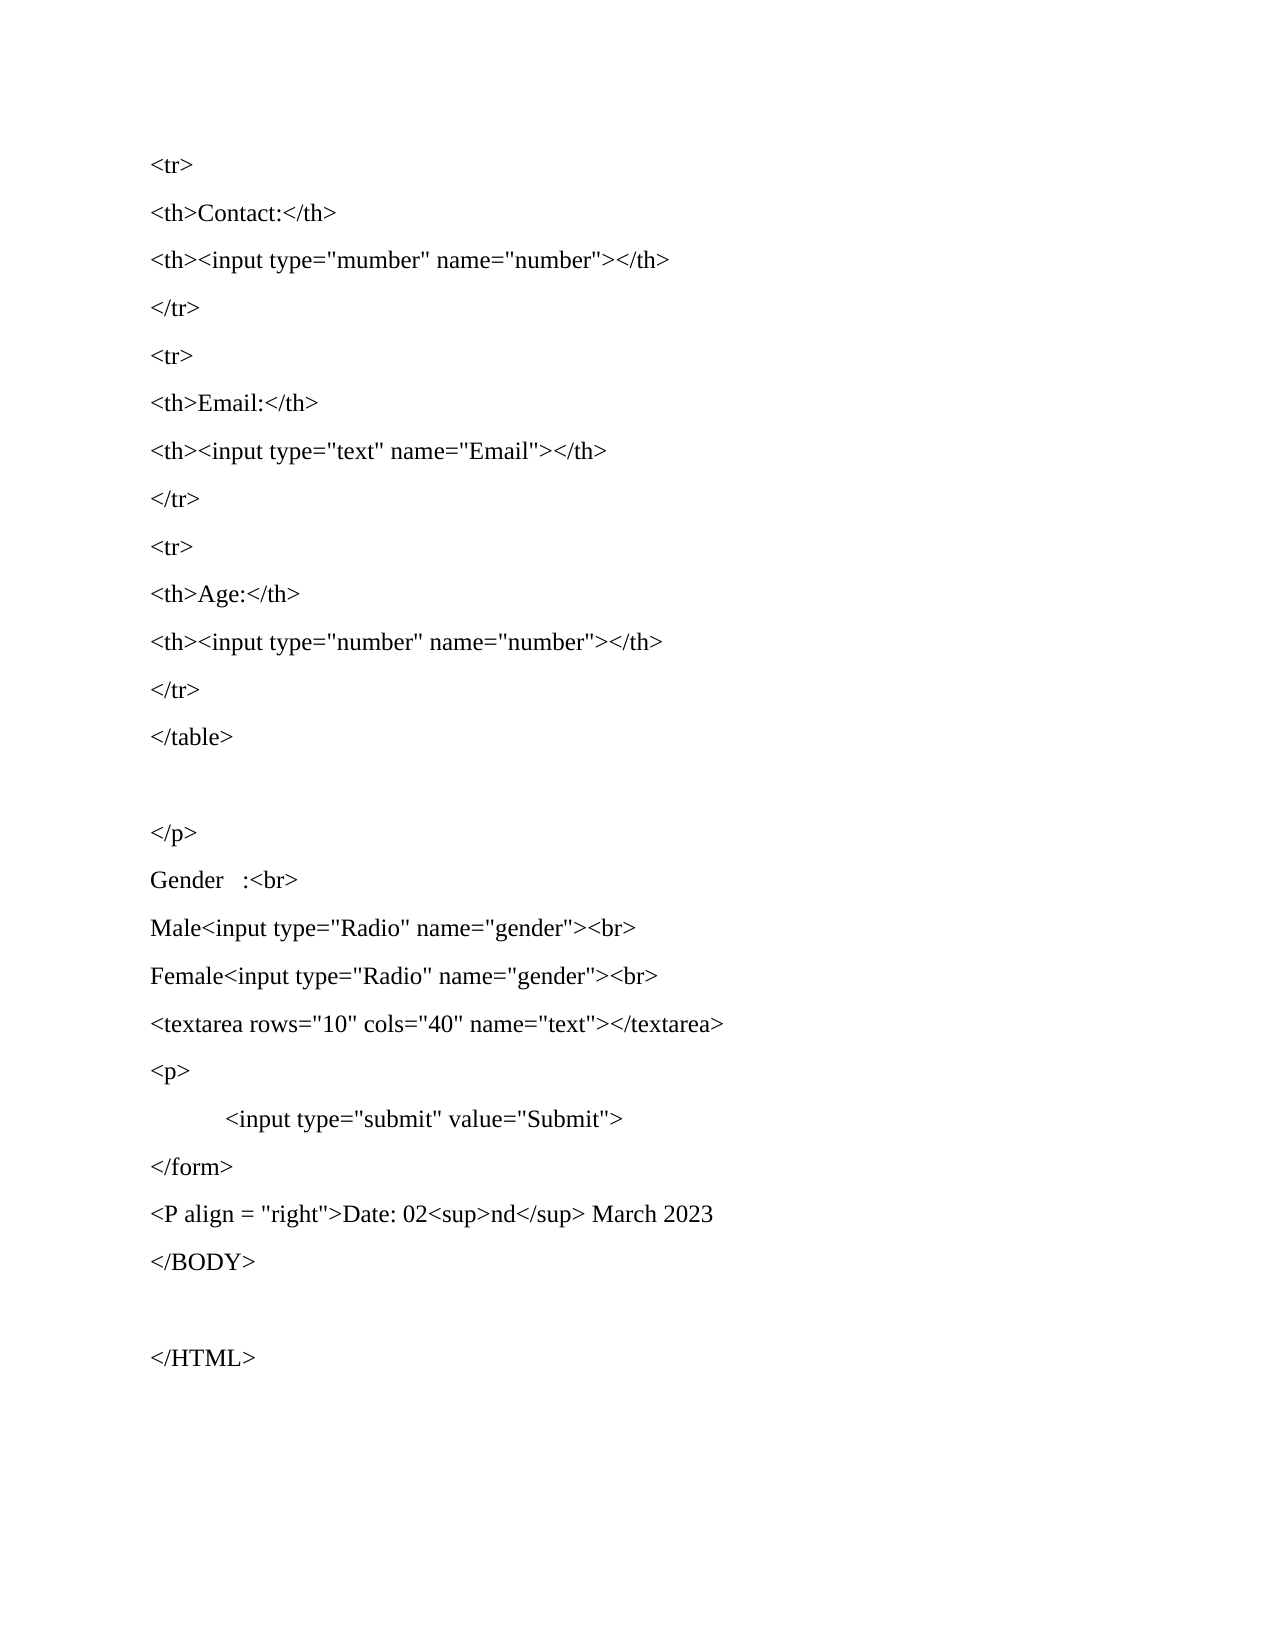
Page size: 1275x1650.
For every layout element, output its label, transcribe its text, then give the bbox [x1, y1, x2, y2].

text </tr> [150, 675, 1125, 703]
text <th><input type="number" name="number"></th> [150, 627, 1125, 656]
text <P align = "right">Date: 02<sup>nd</sup> March 2023 [150, 1199, 1125, 1228]
text <tr> [150, 341, 1125, 369]
text </p> [150, 818, 1125, 847]
text <th><input type="mumber" name="number"></th> [150, 245, 1125, 274]
text </form> [150, 1152, 1125, 1181]
text <p> [150, 1056, 1125, 1085]
text <th><input type="text" name="Email"></th> [150, 436, 1125, 465]
text <th>Age:</th> [150, 579, 1125, 608]
text </HTML> [150, 1343, 1125, 1371]
text <tr> [150, 532, 1125, 560]
text Female<input type="Radio" name="gender"><br> [150, 961, 1125, 990]
text <input type="submit" value="Submit"> [150, 1104, 1125, 1133]
text Male<input type="Radio" name="gender"><br> [150, 913, 1125, 942]
text </BODY> [150, 1247, 1125, 1276]
text <textarea rows="10" cols="40" name="text"></textarea> [150, 1009, 1125, 1037]
text <th>Contact:</th> [150, 198, 1125, 226]
text Gender :<br> [150, 866, 1125, 894]
text <th>Email:</th> [150, 388, 1125, 417]
text </table> [150, 722, 1125, 751]
text </tr> [150, 293, 1125, 322]
text <tr> [150, 150, 1125, 179]
text </tr> [150, 484, 1125, 513]
